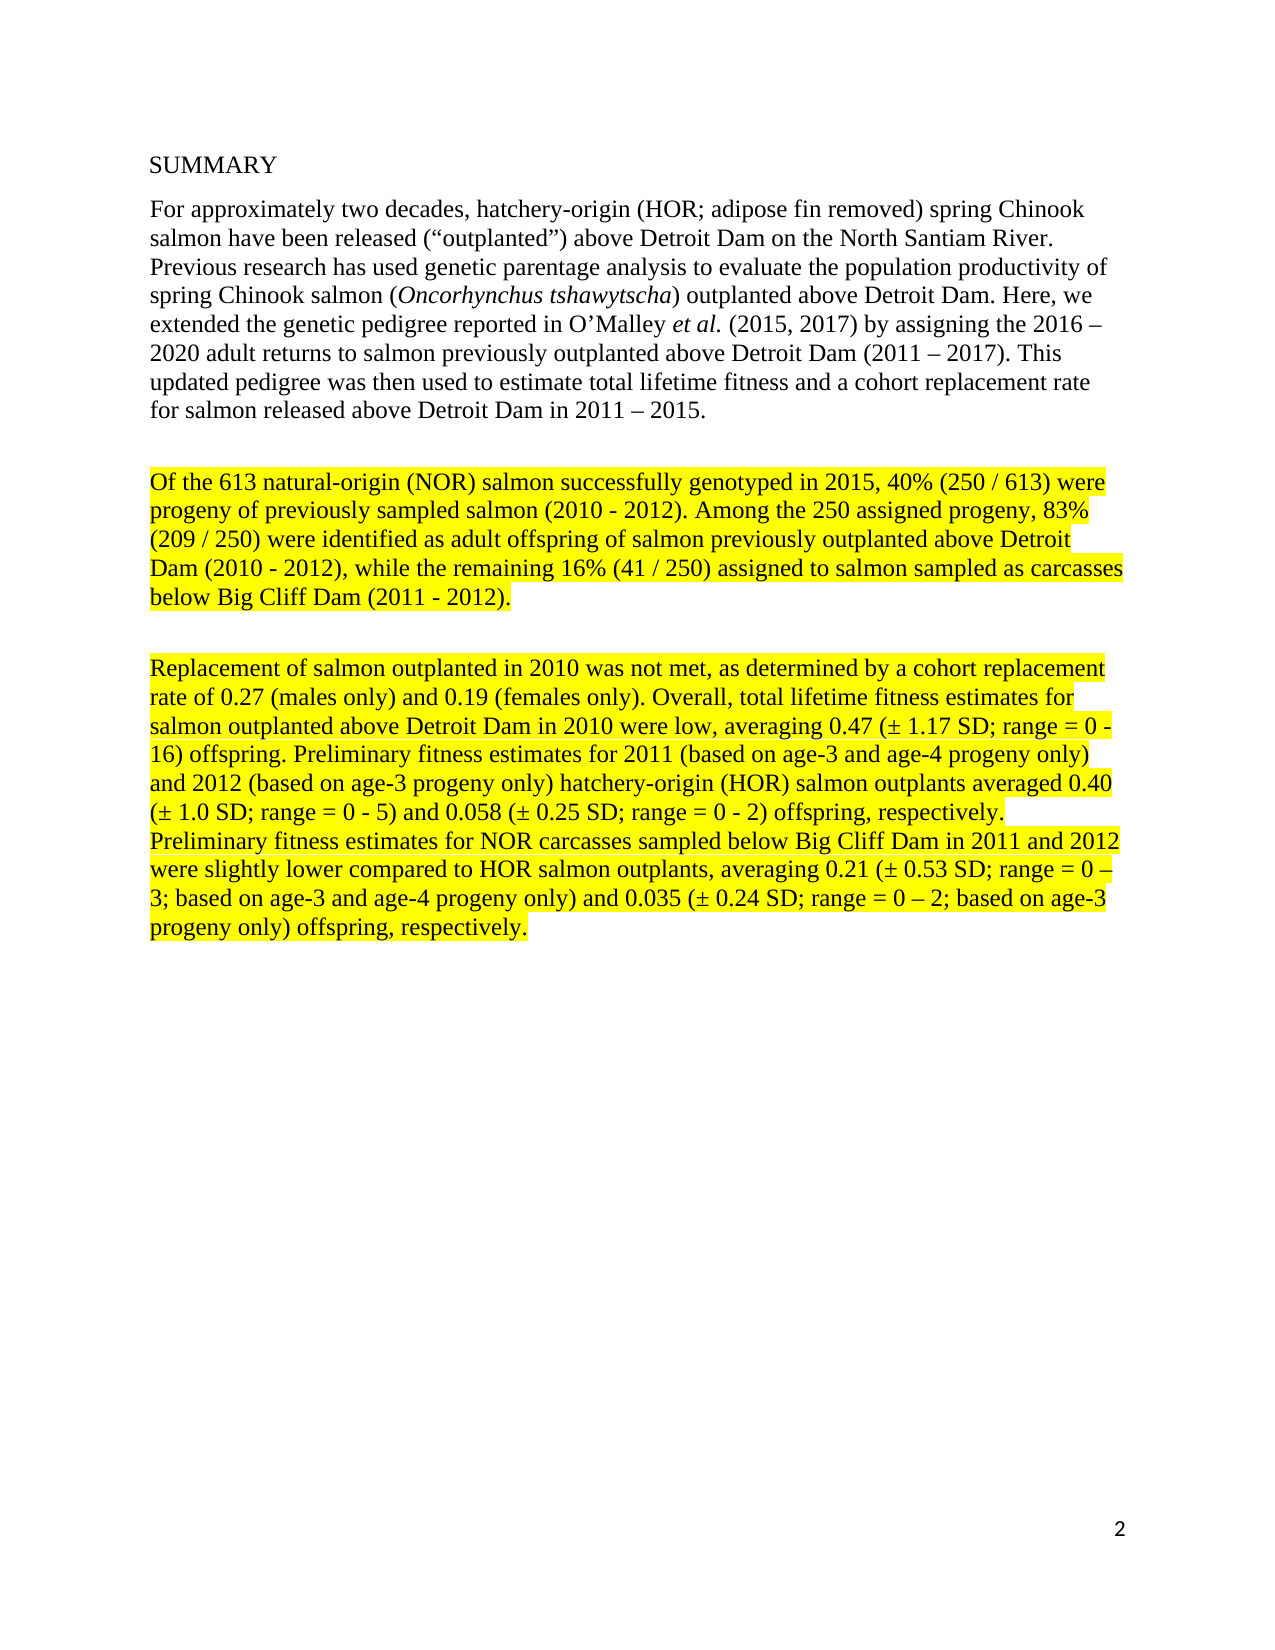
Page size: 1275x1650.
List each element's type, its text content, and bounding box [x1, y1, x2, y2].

subtitle SUMMARY [148, 150, 1130, 179]
text For approximately two decades, hatchery-origin (HOR; adipose fin removed) spring Chinook salmon have been released (“outplanted”) above Detroit Dam on the North Santiam River. Previous research has used genetic parentage analysis to evaluate the population productivity of spring Chinook salmon (Oncorhynchus tshawytscha) outplanted above Detroit Dam. Here, we extended the genetic pedigree reported in O’Malley et al. (2015, 2017) by assigning the 2016 – 2020 adult returns to salmon previously outplanted above Detroit Dam (2011 – 2017). This updated pedigree was then used to estimate total lifetime fitness and a cohort replacement rate for salmon released above Detroit Dam in 2011 – 2015. [149, 194, 1125, 424]
text Preliminary fitness estimates for NOR carcasses sampled below Big Cliff Dam in 2011 and 2012 were slightly lower compared to HOR salmon outplants, averaging 0.21 (± 0.53 SD; range = 0 – 3; based on age-3 and age-4 progeny only) and 0.035 (± 0.24 SD; range = 0 – 2; based on age-3 progeny only) offspring, respectively. [149, 826, 1125, 941]
text Of the 613 natural-origin (NOR) salmon successfully genotyped in 2015, 40% (250 / 613) were progeny of previously sampled salmon (2010 - 2012). Among the 250 assigned progeny, 83% (209 / 250) were identified as adult offspring of salmon previously outplanted above Detroit Dam (2010 - 2012), while the remaining 16% (41 / 250) assigned to salmon sampled as carcasses below Big Cliff Dam (2011 - 2012). [511, 467, 1125, 611]
text Replacement of salmon outplanted in 2010 was not met, as determined by a cohort replacement rate of 0.27 (males only) and 0.19 (females only). Overall, total lifetime fitness estimates for salmon outplanted above Detroit Dam in 2010 were low, averaging 0.47 (± 1.17 SD; range = 0 - 16) offspring. Preliminary fitness estimates for 2011 (based on age-3 and age-4 progeny only) and 2012 (based on age-3 progeny only) hatchery-origin (HOR) salmon outplants averaged 0.40 (± 1.0 SD; range = 0 - 5) and 0.058 (± 0.25 SD; range = 0 - 2) offspring, respectively. [149, 653, 1125, 826]
